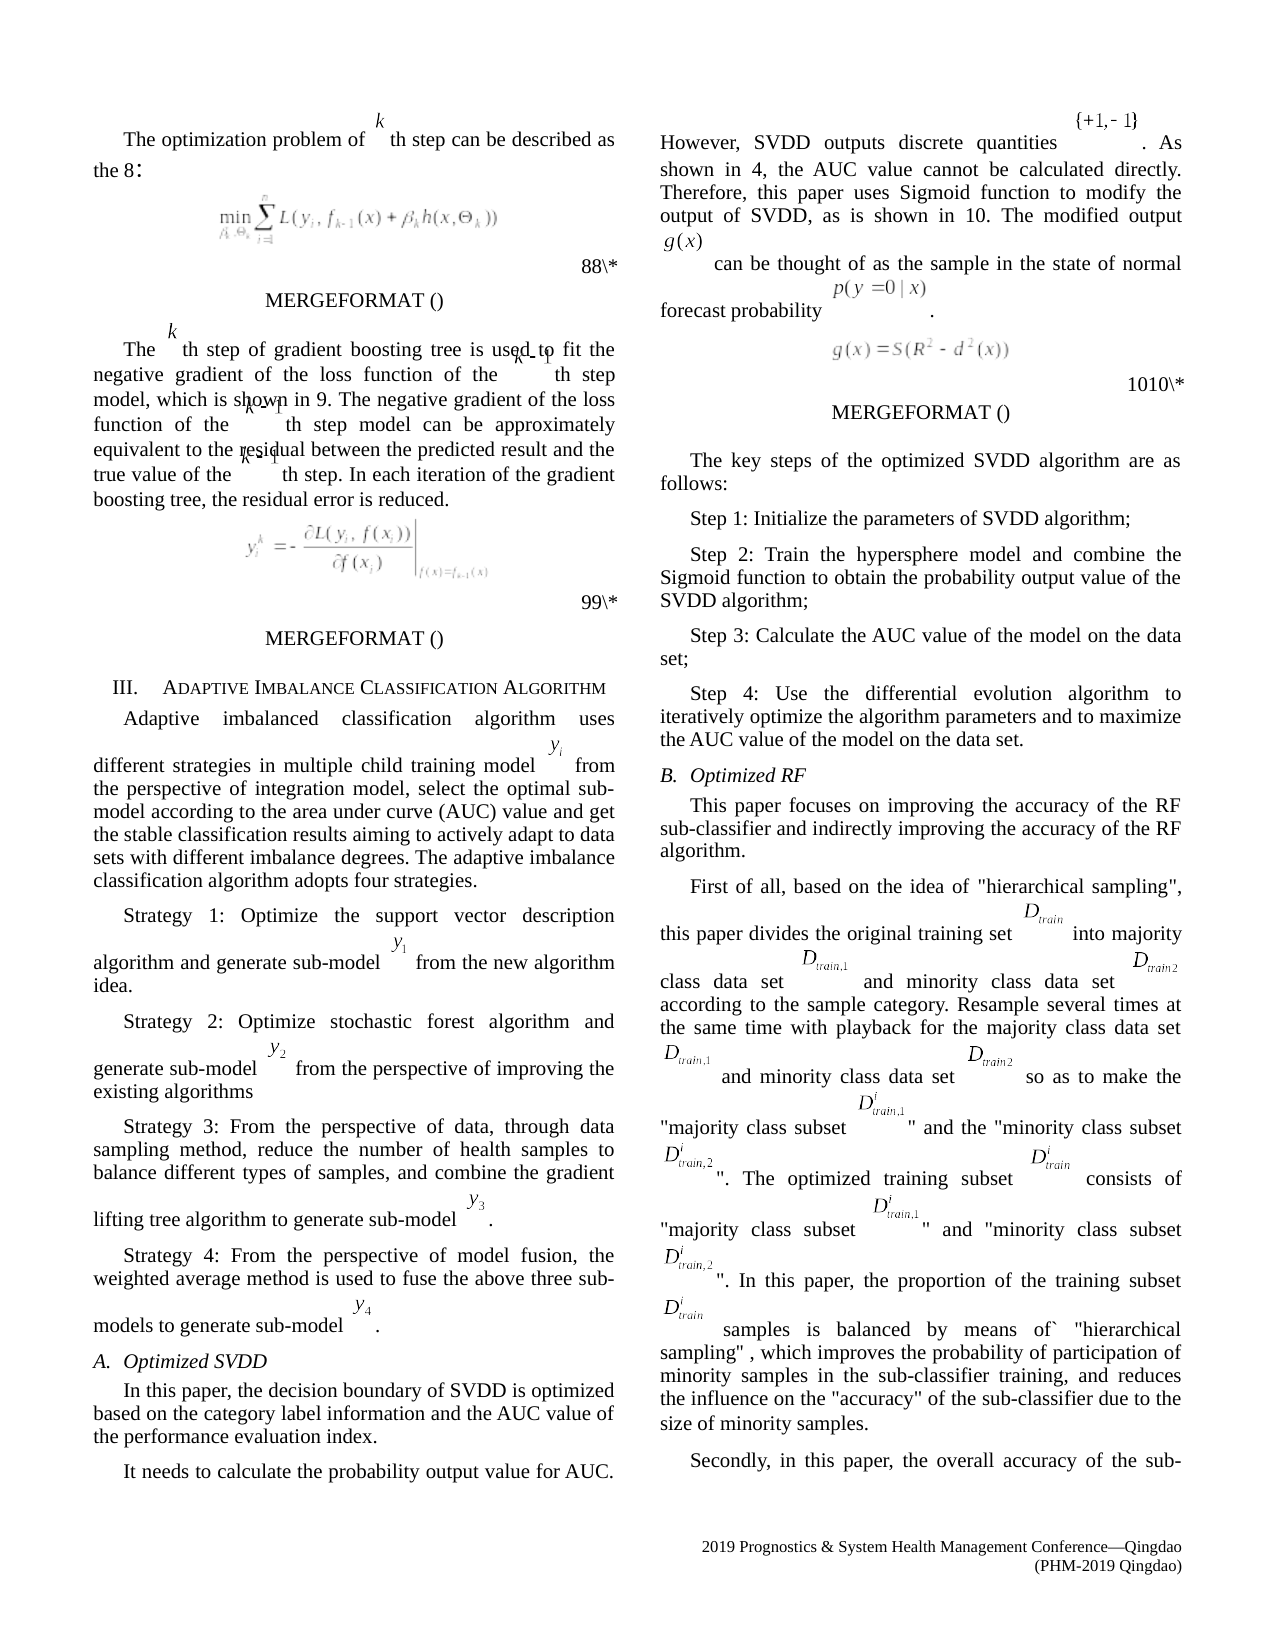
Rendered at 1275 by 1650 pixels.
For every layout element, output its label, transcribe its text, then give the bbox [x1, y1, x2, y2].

text The optimization problem of th step can be described as the ： [93, 112, 615, 183]
text It needs to calculate the probability output value for AUC. However, SVDD outputs discrete quantities . As shown in , the AUC value cannot be calculated directly. Therefore, this paper uses Sigmoid function to modify the output of SVDD, as is shown in . The modified output can be thought of as the sample in the state of normal forecast probability . [660, 112, 1182, 322]
text In this paper, the decision boundary of SVDD is optimized based on the category label information and the AUC value of the performance evaluation index. [93, 1379, 615, 1448]
text Step 4: Use the differential evolution algorithm to iteratively optimize the algorithm parameters and to maximize the AUC value of the model on the data set. [660, 682, 1182, 751]
text First of all, based on the idea of "hierarchical sampling", this paper divides the original training set into majority class data set and minority class data set according to the sample category. Resample several times at the same time with playback for the majority class data set and minority class data set so as to make the "majority class subset " and the "minority class subset ". The optimized training subset consists of "majority class subset " and "minority class subset ". In this paper, the proportion of the training subset samples is balanced by means of` "hierarchical sampling'' , which improves the probability of participation of minority samples in the sub-classifier training, and reduces the influence on the "accuracy" of the sub-classifier due to the size of minority samples. [660, 875, 1182, 1437]
subtitle Adaptive Imbalance Classification Algorithm [93, 675, 615, 699]
text This paper focuses on improving the accuracy of the RF sub-classifier and indirectly improving the accuracy of the RF algorithm. [660, 794, 1182, 862]
text Strategy 1: Optimize the support vector description algorithm and generate sub-model from the new algorithm idea. [93, 904, 615, 997]
text Strategy 4: From the perspective of model fusion, the weighted average method is used to fuse the above three sub-models to generate sub-model . [93, 1244, 615, 1337]
text Step 2: Train the hypersphere model and combine the Sigmoid function to obtain the probability output value of the SVDD algorithm; [660, 543, 1182, 612]
text Adaptive imbalanced classification algorithm uses different strategies in multiple child training model from the perspective of integration model, select the optimal sub-model according to the area under curve (AUC) value and get the stable classification results aiming to actively adapt to data sets with different imbalance degrees. The adaptive imbalance classification algorithm adopts four strategies. [93, 707, 615, 892]
text Strategy 3: From the perspective of data, through data sampling method, reduce the number of health samples to balance different types of samples, and combine the gradient lifting tree algorithm to generate sub-model . [93, 1115, 615, 1231]
text The th step of gradient boosting tree is used to fit the negative gradient of the loss function of the th step model, which is shown in . The negative gradient of the loss function of the th step model can be approximately equivalent to the residual between the predicted result and the true value of the th step. In each iteration of the gradient boosting tree, the residual error is reduced. [93, 337, 615, 512]
text Step 3: Calculate the AUC value of the model on the data set; [660, 624, 1182, 670]
subtitle Optimized RF [660, 763, 1182, 787]
text The key steps of the optimized SVDD algorithm are as follows: [660, 449, 1182, 495]
text Strategy 2: Optimize stochastic forest algorithm and generate sub-model from the perspective of improving the existing algorithms [93, 1010, 615, 1103]
subtitle Optimized SVDD [93, 1349, 615, 1373]
text Step 1: Initialize the parameters of SVDD algorithm; [660, 508, 1182, 530]
